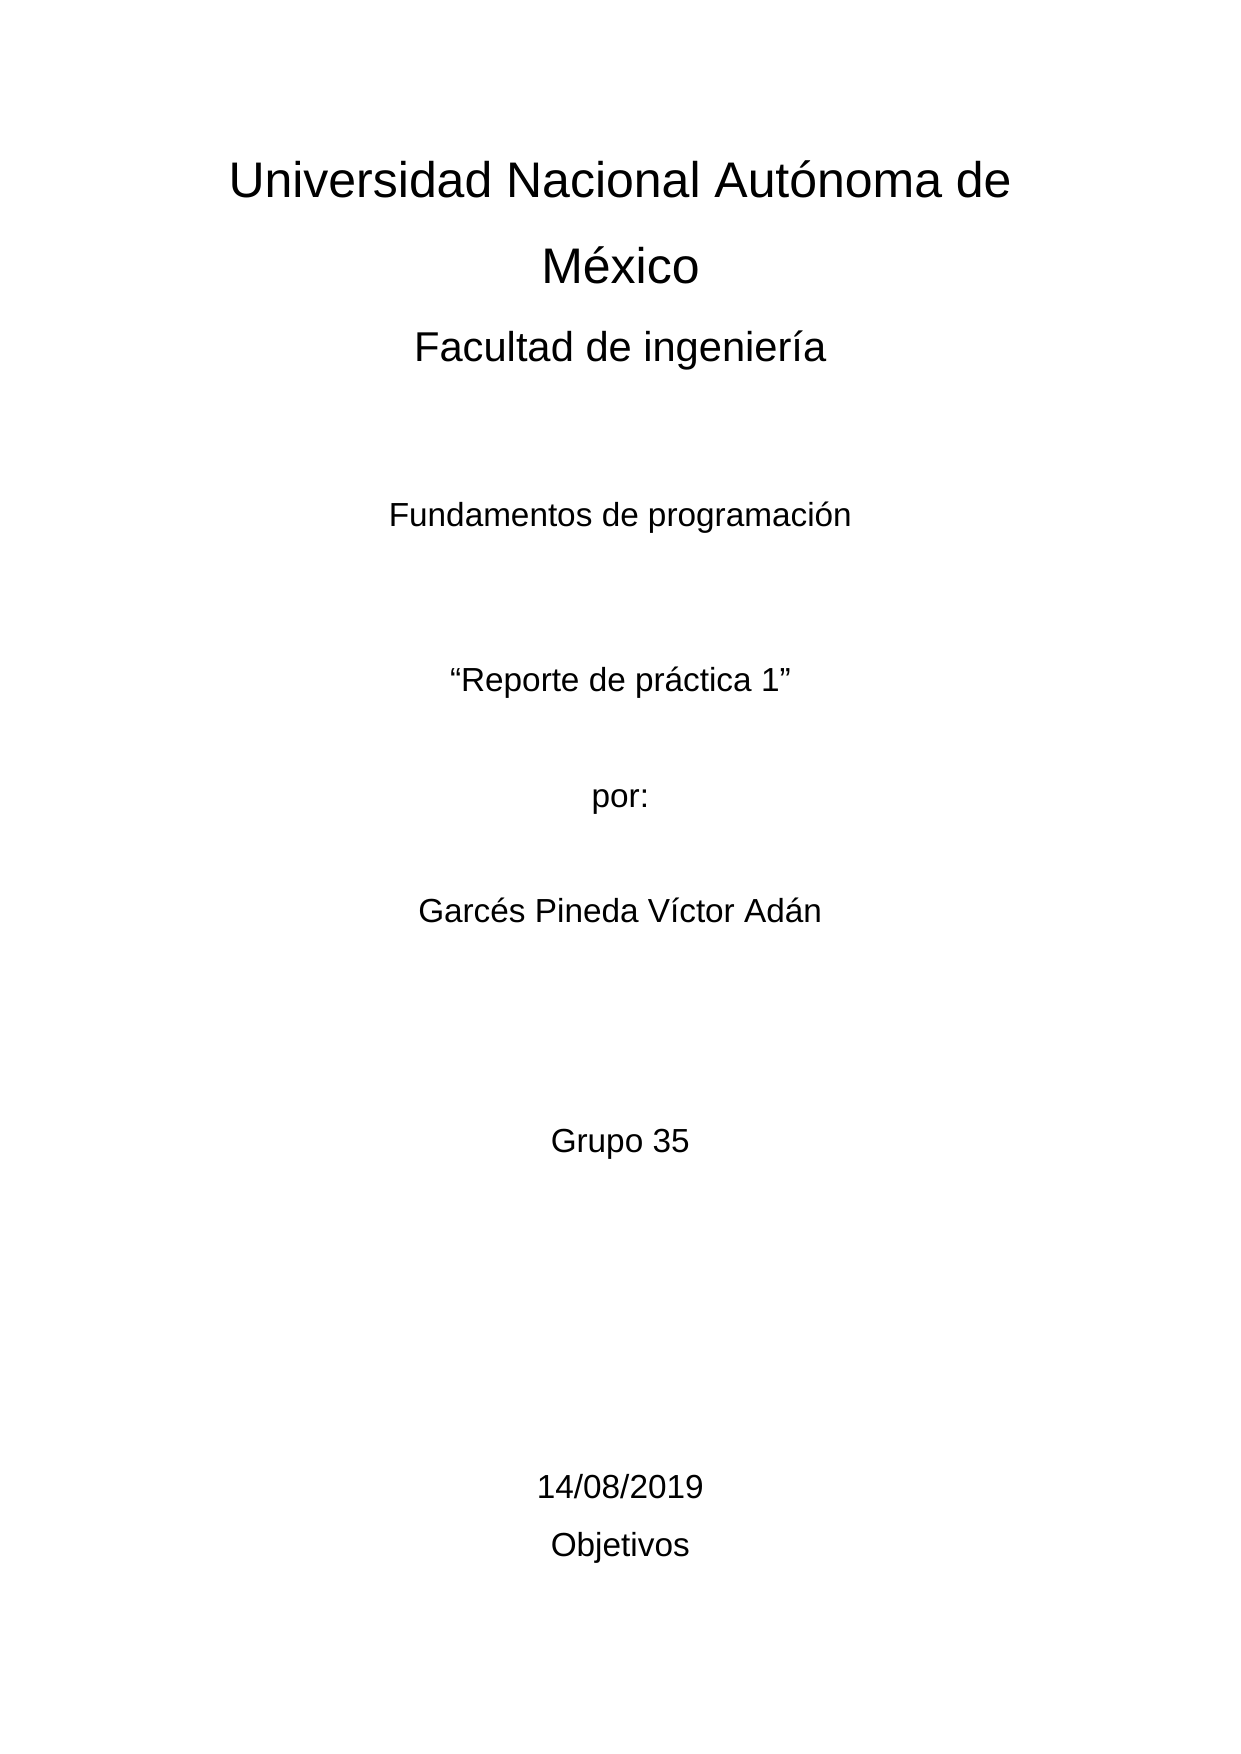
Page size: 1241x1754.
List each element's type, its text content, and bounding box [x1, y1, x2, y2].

text Garcés Pineda Víctor Adán [150, 891, 1090, 929]
text 14/08/2019 [150, 1467, 1090, 1505]
text “Reporte de práctica 1” [150, 661, 1090, 699]
text por: [150, 776, 1090, 814]
text Grupo 35 [150, 1121, 1090, 1160]
text Facultad de ingeniería [150, 322, 1090, 370]
text Objetivos [150, 1524, 1090, 1563]
text Universidad Nacional Autónoma de México [150, 150, 1090, 294]
text Fundamentos de programación [150, 495, 1090, 533]
